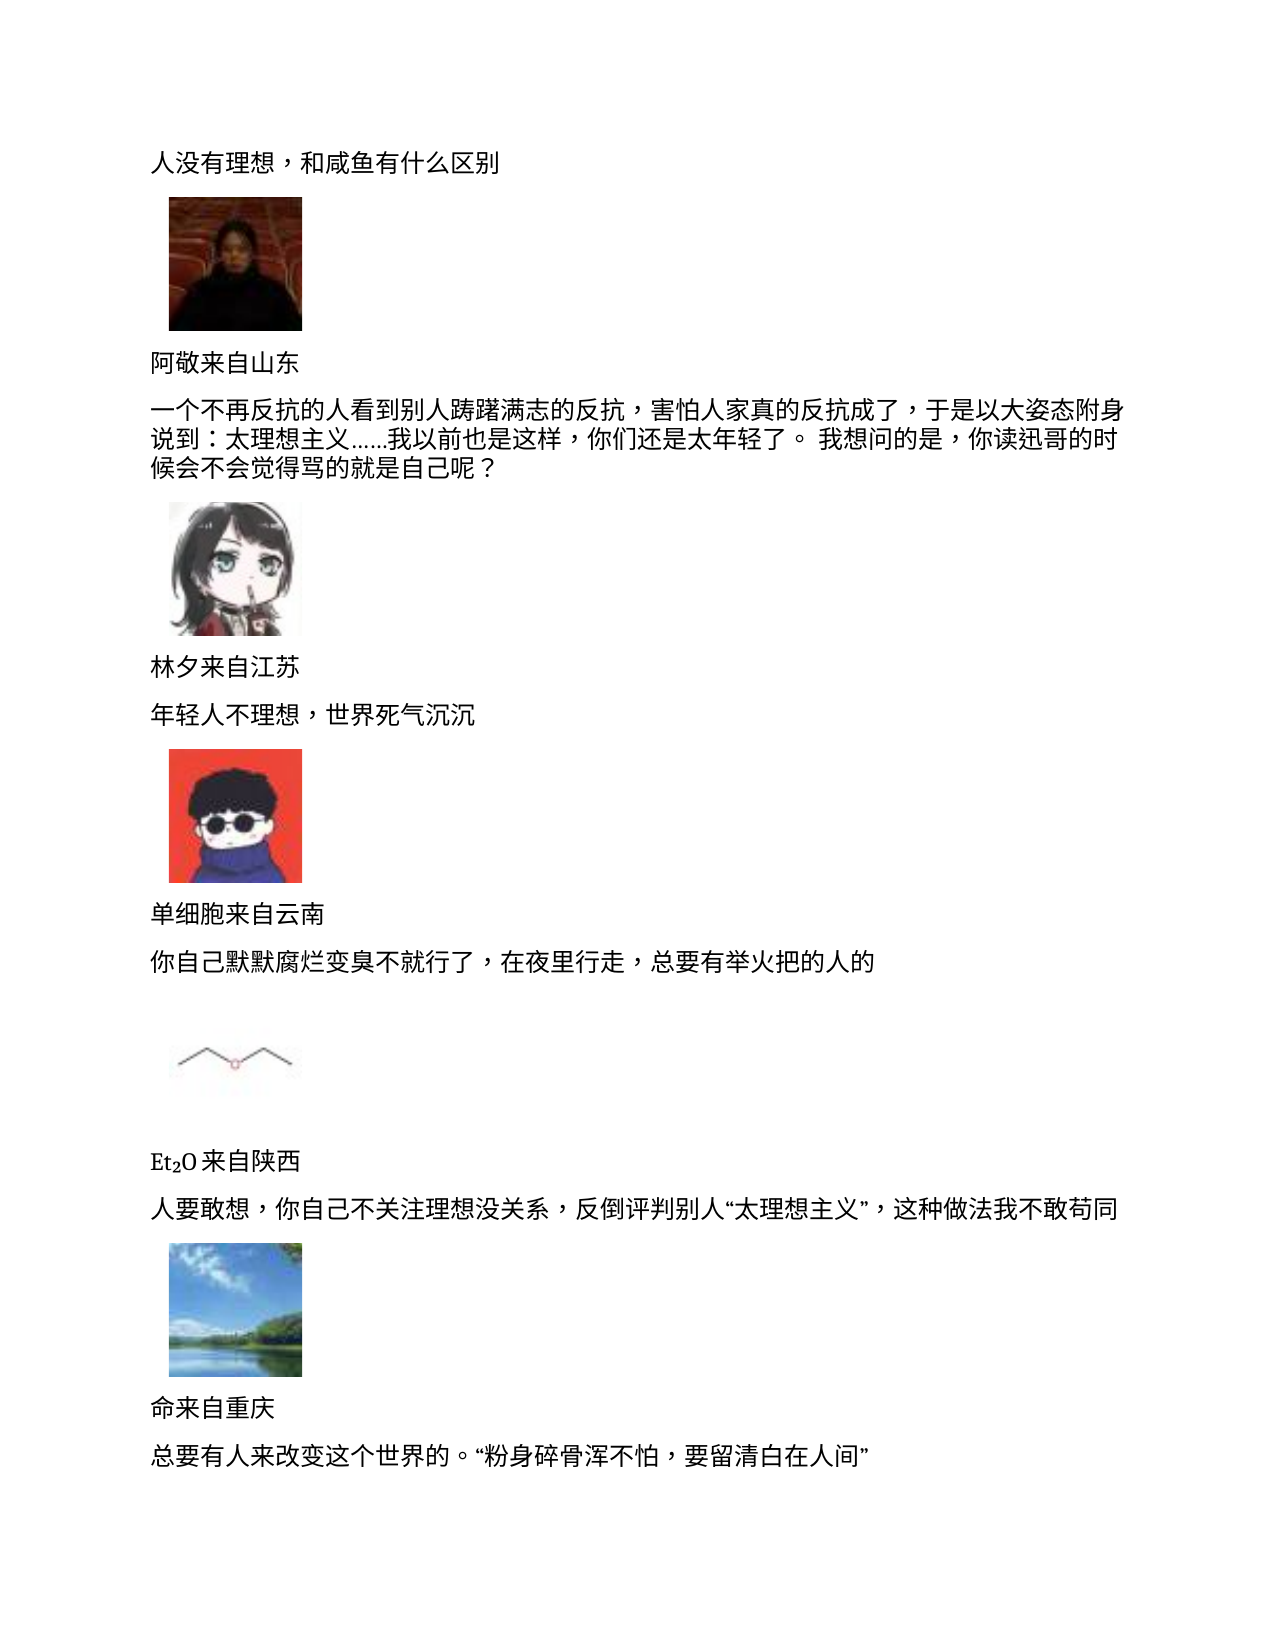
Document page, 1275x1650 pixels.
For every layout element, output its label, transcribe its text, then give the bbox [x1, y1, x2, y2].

picture [168, 996, 303, 1130]
text 单细胞来自云南 [150, 901, 1125, 930]
text 人没有理想，和咸鱼有什么区别 [150, 150, 1125, 179]
text 年轻人不理想，世界死气沉沉 [150, 702, 1125, 730]
picture [168, 502, 303, 636]
text 阿敬来自山东 [150, 349, 1125, 378]
text 林夕来自江苏 [150, 654, 1125, 683]
text 你自己默默腐烂变臭不就行了，在夜里行走，总要有举火把的人的 [150, 949, 1125, 977]
picture [168, 197, 303, 331]
text 一个不再反抗的人看到别人踌躇满志的反抗，害怕人家真的反抗成了，于是以大姿态附身说到：太理想主义……我以前也是这样，你们还是太年轻了。 我想问的是，你读迅哥的时候会不会觉得骂的就是自己呢？ [150, 397, 1125, 483]
picture [168, 749, 303, 883]
picture [168, 1243, 303, 1377]
text Et₂O来自陕西 [150, 1148, 1125, 1177]
text 人要敢想，你自己不关注理想没关系，反倒评判别人“太理想主义”，这种做法我不敢苟同 [150, 1196, 1125, 1224]
text 命来自重庆 [150, 1395, 1125, 1424]
text 总要有人来改变这个世界的。“粉身碎骨浑不怕，要留清白在人间” [150, 1443, 1125, 1472]
